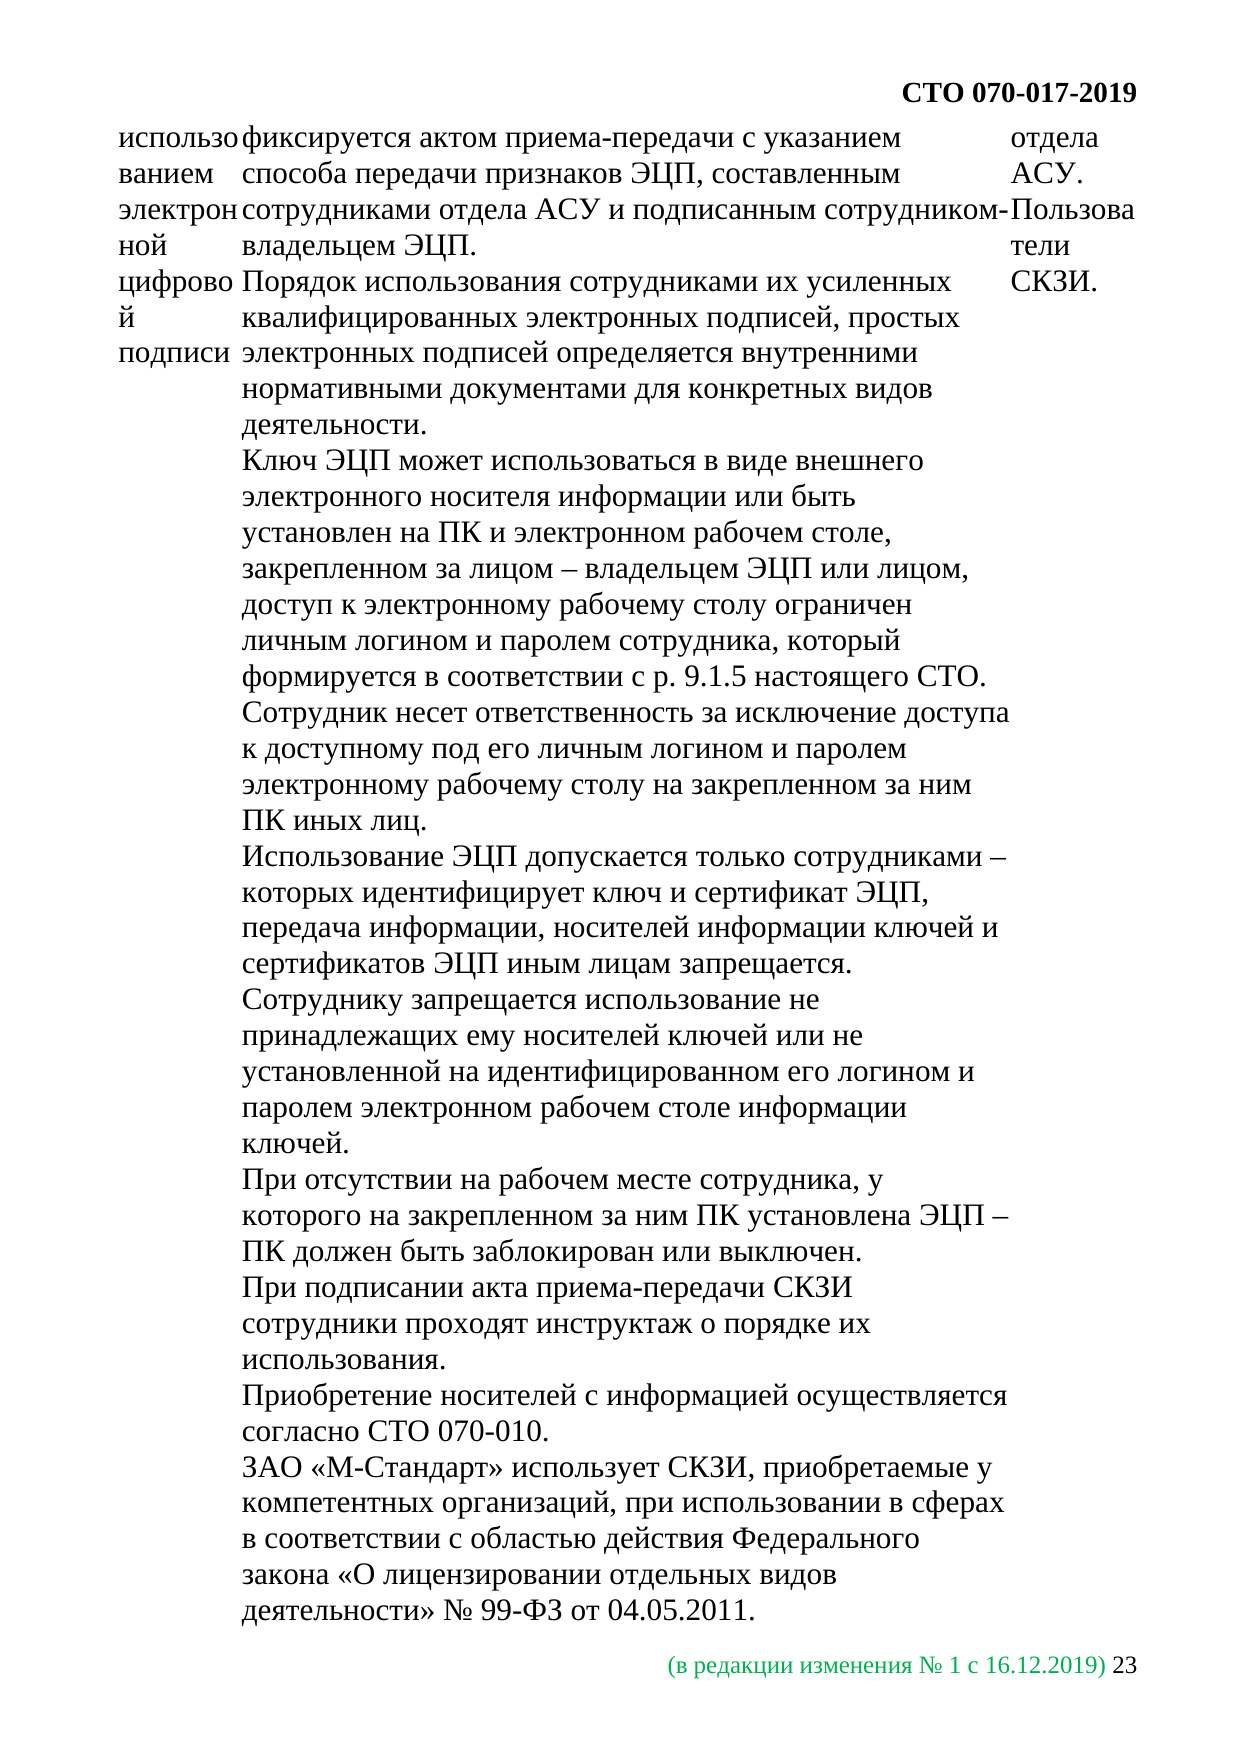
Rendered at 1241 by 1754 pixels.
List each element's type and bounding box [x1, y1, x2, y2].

table_cell [242, 118, 1010, 1627]
table_cell [1010, 118, 1137, 1627]
table_cell [118, 118, 242, 1627]
